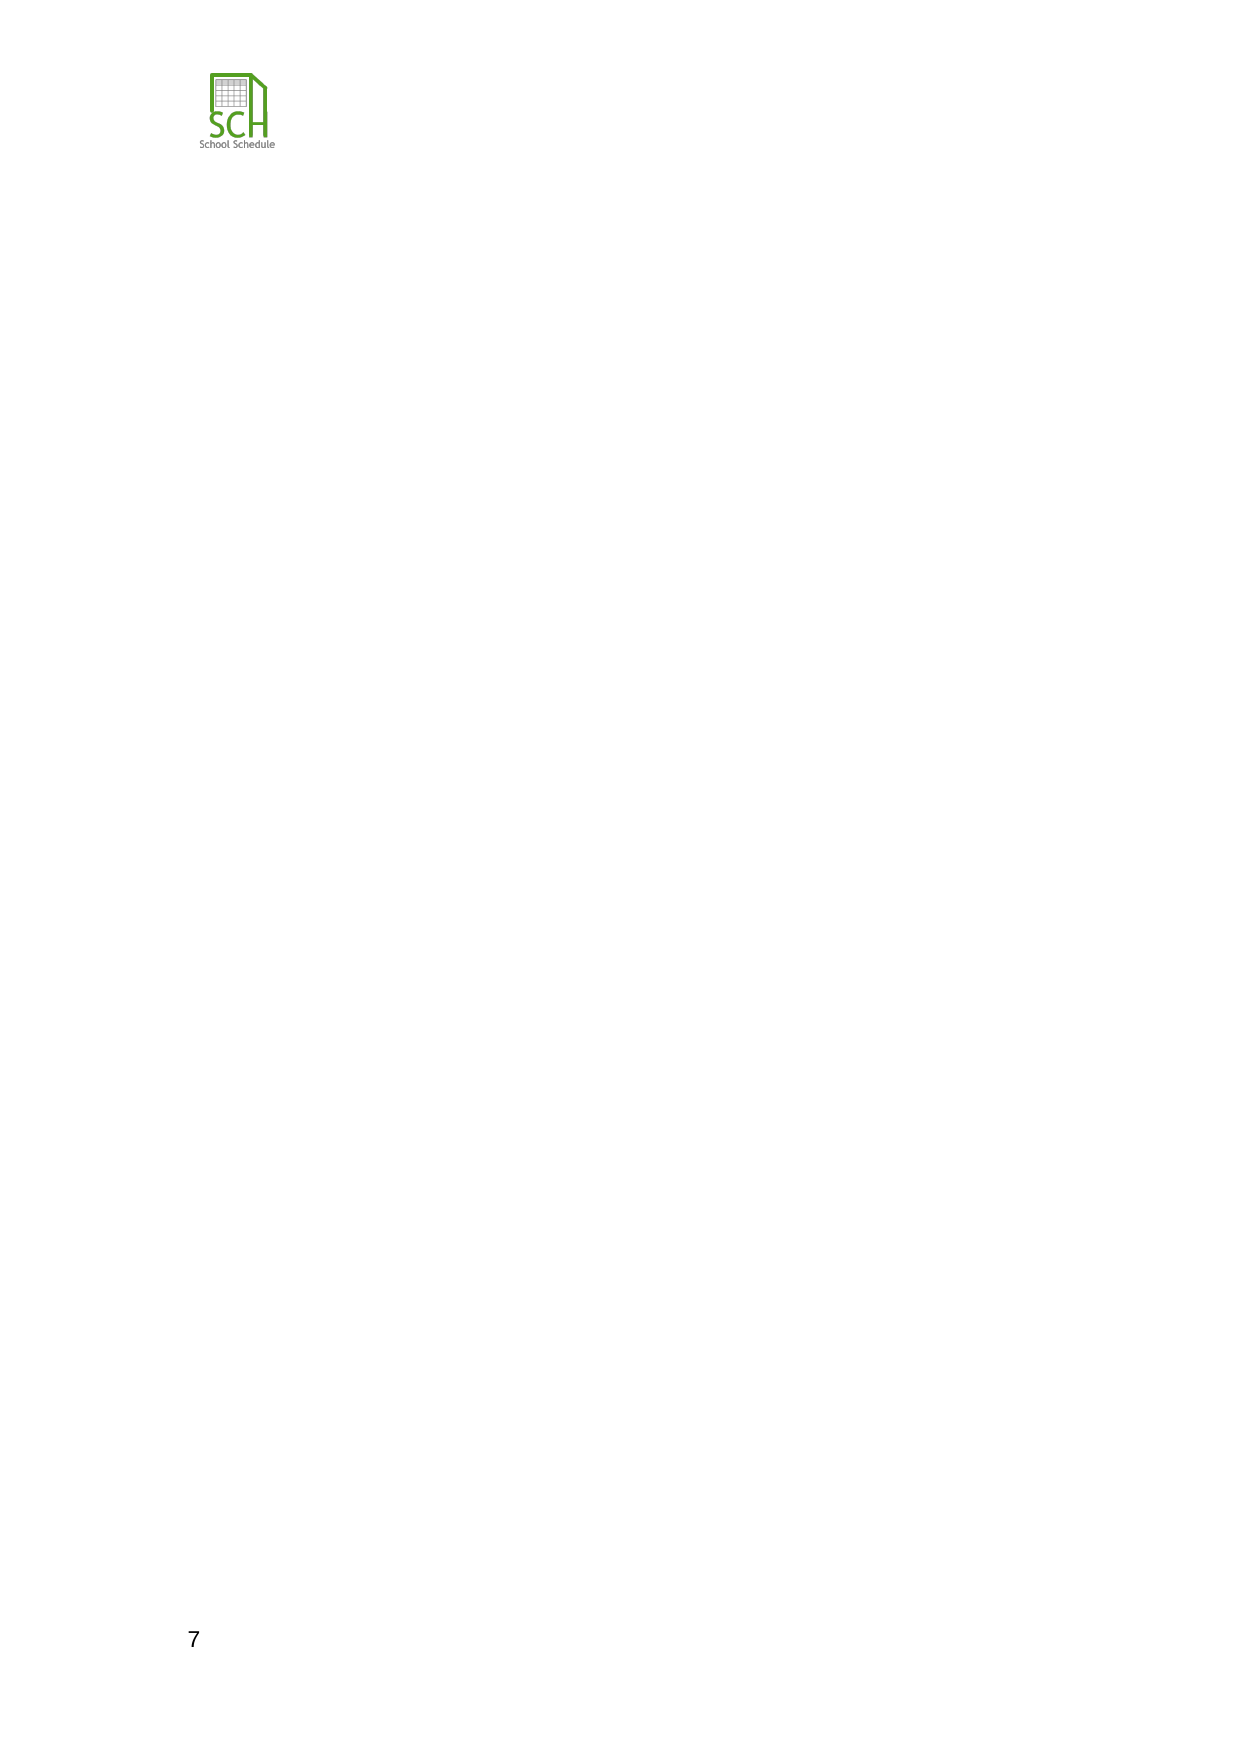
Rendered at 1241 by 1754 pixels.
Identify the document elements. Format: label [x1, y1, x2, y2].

picture [187, 73, 291, 167]
